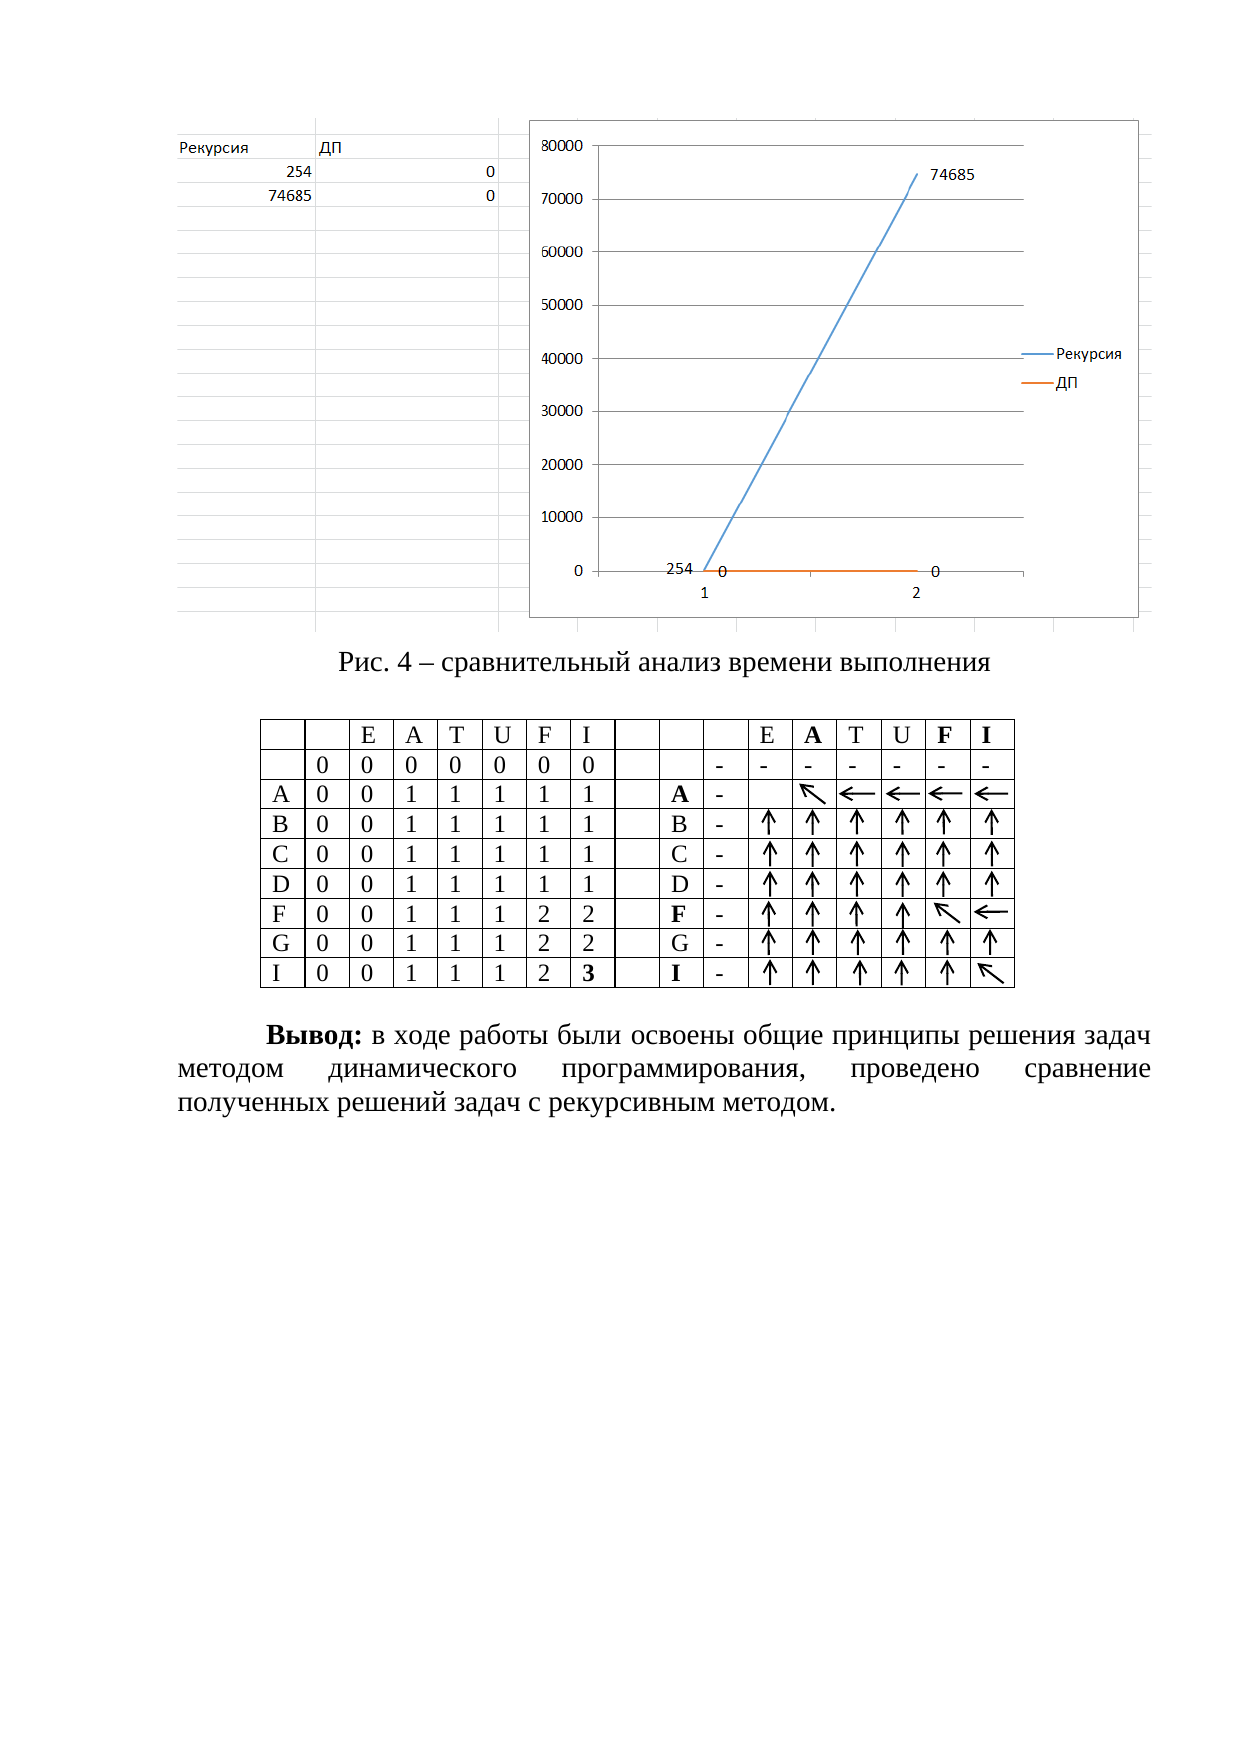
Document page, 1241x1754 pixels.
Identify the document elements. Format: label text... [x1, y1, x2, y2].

table_cell I [261, 958, 304, 987]
table_cell 0 [438, 750, 482, 778]
table_cell [793, 929, 836, 957]
table_cell [749, 958, 792, 987]
table_cell [616, 958, 659, 987]
table_cell 1 [483, 929, 526, 957]
table_cell [749, 809, 792, 838]
table_cell [837, 869, 881, 898]
table_cell - [926, 750, 970, 778]
table_cell I [660, 958, 703, 987]
table_header [660, 720, 703, 749]
table_cell 1 [483, 899, 526, 927]
table_cell [837, 809, 881, 838]
table_cell - [704, 929, 748, 957]
table_cell [793, 899, 836, 927]
table_cell [616, 929, 659, 957]
table_cell [616, 809, 659, 838]
table_cell [837, 929, 881, 957]
picture [177, 118, 1152, 632]
table_cell [971, 899, 1014, 927]
table_cell F [261, 899, 304, 927]
table_cell 1 [483, 809, 526, 838]
table_cell 0 [350, 869, 393, 898]
table_cell 1 [438, 958, 482, 987]
table_cell [882, 809, 925, 838]
table_cell [616, 780, 659, 808]
table_cell [971, 869, 1014, 898]
table_cell [926, 780, 970, 808]
table_cell [749, 929, 792, 957]
table_header A [394, 720, 437, 749]
table_cell [261, 750, 304, 778]
table_cell 0 [306, 780, 349, 808]
table_cell [749, 869, 792, 898]
table_header E [749, 720, 792, 749]
table_cell [837, 839, 881, 868]
table_cell F [660, 899, 703, 927]
table_cell [749, 899, 792, 927]
table_cell [660, 750, 703, 778]
table_header [616, 720, 659, 749]
table_cell [882, 958, 925, 987]
table_cell - [793, 750, 836, 778]
table_cell 0 [306, 869, 349, 898]
table_cell 1 [394, 839, 437, 868]
table_header [704, 720, 748, 749]
table_cell 1 [571, 869, 614, 898]
table_cell - [749, 750, 792, 778]
table_cell 1 [438, 929, 482, 957]
table_cell - [704, 750, 748, 778]
table_cell [882, 929, 925, 957]
table_cell 0 [483, 750, 526, 778]
table_cell 1 [438, 839, 482, 868]
table_cell 0 [306, 839, 349, 868]
table_cell [971, 839, 1014, 868]
table_header T [438, 720, 482, 749]
table_cell 2 [571, 899, 614, 927]
table_cell 0 [350, 750, 393, 778]
table_cell 0 [350, 958, 393, 987]
table_cell [926, 809, 970, 838]
table_cell 0 [306, 750, 349, 778]
table_cell 3 [571, 958, 614, 987]
table_cell G [261, 929, 304, 957]
table_cell - [704, 899, 748, 927]
table_cell B [261, 809, 304, 838]
table_header I [571, 720, 614, 749]
table_cell 0 [306, 929, 349, 957]
table_cell [971, 929, 1014, 957]
table_cell [837, 958, 881, 987]
table_cell [837, 899, 881, 927]
text Вывод: в ходе работы были освоены общие принципы решения задач методом динамического программирования, проведено сравнение полученных решений задач с рекурсивным методом. [177, 1017, 1152, 1117]
table_cell [926, 958, 970, 987]
table_cell [926, 929, 970, 957]
table_cell - [837, 750, 881, 778]
table_cell 1 [438, 899, 482, 927]
table_cell - [704, 958, 748, 987]
table_cell 1 [571, 780, 614, 808]
table_cell 0 [350, 929, 393, 957]
table_cell [882, 899, 925, 927]
table_cell [749, 780, 792, 808]
table_cell 1 [483, 958, 526, 987]
table_cell 0 [306, 809, 349, 838]
table_cell - [971, 750, 1014, 778]
table_cell 1 [394, 929, 437, 957]
table_cell [793, 809, 836, 838]
table_cell 0 [350, 780, 393, 808]
table_cell 1 [527, 809, 570, 838]
table_cell C [261, 839, 304, 868]
table_cell 1 [394, 780, 437, 808]
text Рис. 4 – сравнительный анализ времени выполнения [177, 644, 1152, 678]
table_cell [749, 839, 792, 868]
table_cell 2 [527, 929, 570, 957]
table_cell - [882, 750, 925, 778]
table_cell [971, 809, 1014, 838]
table_cell [837, 780, 881, 808]
table_cell 1 [527, 869, 570, 898]
table_cell 1 [527, 839, 570, 868]
table_cell - [704, 780, 748, 808]
table_cell 1 [438, 809, 482, 838]
table_cell 1 [394, 899, 437, 927]
table_cell 1 [394, 958, 437, 987]
table_header U [882, 720, 925, 749]
table_cell D [261, 869, 304, 898]
table_cell 1 [571, 839, 614, 868]
table_cell [926, 869, 970, 898]
table_cell [926, 839, 970, 868]
table_cell 0 [350, 809, 393, 838]
table_cell 1 [527, 780, 570, 808]
table_cell [616, 869, 659, 898]
table_cell [882, 780, 925, 808]
table_cell A [261, 780, 304, 808]
table_header F [527, 720, 570, 749]
table_header [261, 720, 304, 749]
table_header [306, 720, 349, 749]
table_cell 1 [571, 809, 614, 838]
table_cell 0 [527, 750, 570, 778]
table_cell 1 [483, 839, 526, 868]
table_cell [793, 958, 836, 987]
table_cell [793, 839, 836, 868]
table_cell [882, 839, 925, 868]
table_cell G [660, 929, 703, 957]
table_cell [882, 869, 925, 898]
table_cell 1 [438, 869, 482, 898]
table_cell B [660, 809, 703, 838]
table_cell D [660, 869, 703, 898]
table_cell 2 [527, 899, 570, 927]
table_cell 0 [306, 899, 349, 927]
table_cell [971, 780, 1014, 808]
table_cell 1 [438, 780, 482, 808]
table_cell [616, 839, 659, 868]
table_cell [793, 780, 836, 808]
table_header I [971, 720, 1014, 749]
table_cell 2 [527, 958, 570, 987]
table_cell - [704, 809, 748, 838]
table_cell 0 [394, 750, 437, 778]
table_cell 1 [394, 809, 437, 838]
table_cell 0 [350, 899, 393, 927]
table_cell [926, 899, 970, 927]
table_header U [483, 720, 526, 749]
table_cell [971, 958, 1014, 987]
table_cell - [704, 839, 748, 868]
table_cell [616, 899, 659, 927]
table_cell [793, 869, 836, 898]
table_cell C [660, 839, 703, 868]
table_cell A [660, 780, 703, 808]
table_header A [793, 720, 836, 749]
table_header E [350, 720, 393, 749]
table_cell 0 [571, 750, 614, 778]
table_cell 0 [350, 839, 393, 868]
table_cell - [704, 869, 748, 898]
table_cell 1 [483, 780, 526, 808]
table_cell [616, 750, 659, 778]
table_header T [837, 720, 881, 749]
table_cell 1 [394, 869, 437, 898]
table_cell 2 [571, 929, 614, 957]
table_header F [926, 720, 970, 749]
table_cell 1 [483, 869, 526, 898]
table_cell 0 [306, 958, 349, 987]
